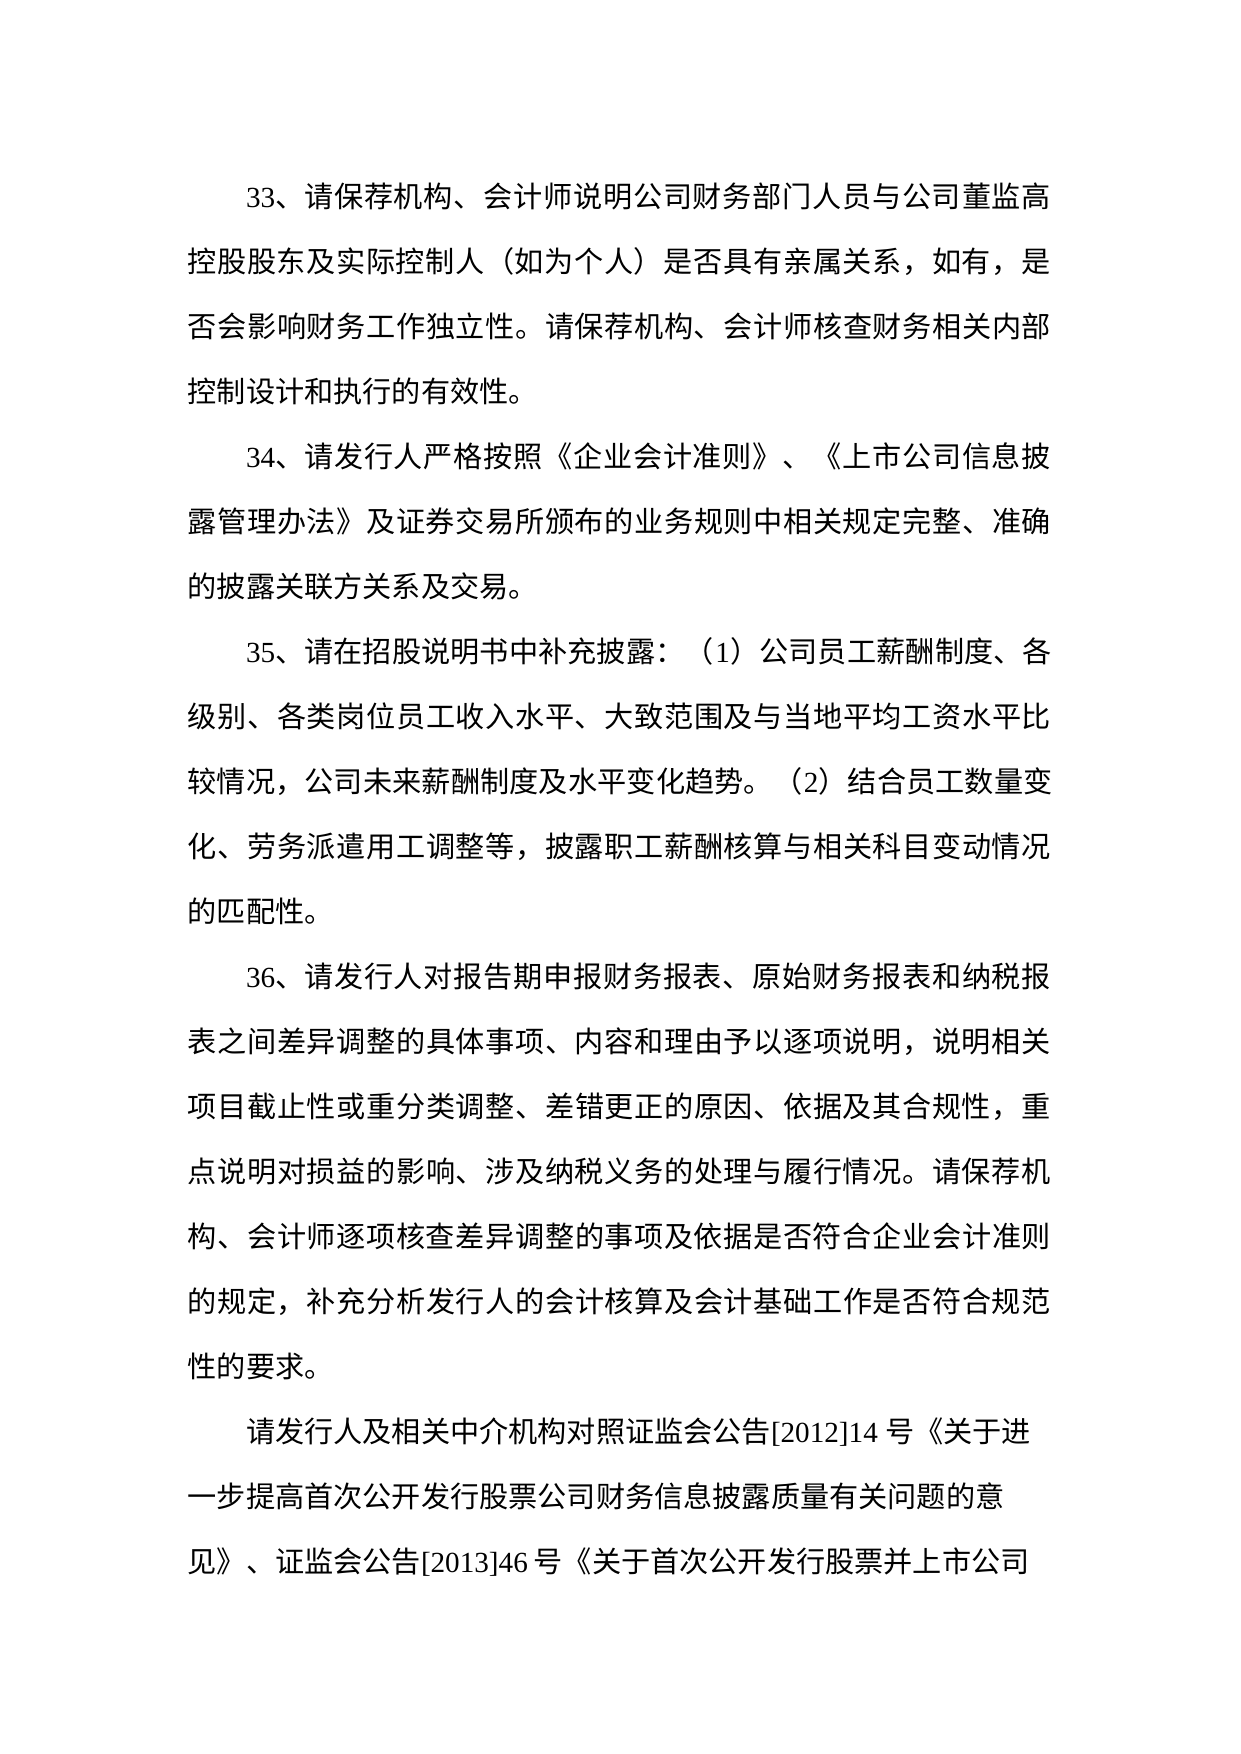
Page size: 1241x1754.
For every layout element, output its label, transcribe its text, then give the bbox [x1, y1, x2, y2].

list 请发行人对报告期申报财务报表、原始财务报表和纳税报表之间差异调整的具体事项、内容和理由予以逐项说明，说明相关项目截止性或重分类调整、差错更正的原因、依据及其合规性，重点说明对损益的影响、涉及纳税义务的处理与履行情况。请保荐机构、会计师逐项核查差异调整的事项及依据是否符合企业会计准则的规定，补充分析发行人的会计核算及会计基础工作是否符合规范性的要求。 [187, 942, 1053, 1397]
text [187, 1397, 1053, 1592]
list 请保荐机构、会计师说明公司财务部门人员与公司董监高、控股股东及实际控制人（如为个人）是否具有亲属关系，如有，是否会影响财务工作独立性。请保荐机构、会计师核查财务相关内部控制设计和执行的有效性。 [187, 162, 1053, 422]
list 请在招股说明书中补充披露：（1）公司员工薪酬制度、各级别、各类岗位员工收入水平、大致范围及与当地平均工资水平比较情况，公司未来薪酬制度及水平变化趋势。（2）结合员工数量变化、劳务派遣用工调整等，披露职工薪酬核算与相关科目变动情况的匹配性。 [187, 617, 1053, 942]
list 请发行人严格按照《企业会计准则》、《上市公司信息披露管理办法》及证券交易所颁布的业务规则中相关规定完整、准确的披露关联方关系及交易。 [187, 422, 1053, 617]
